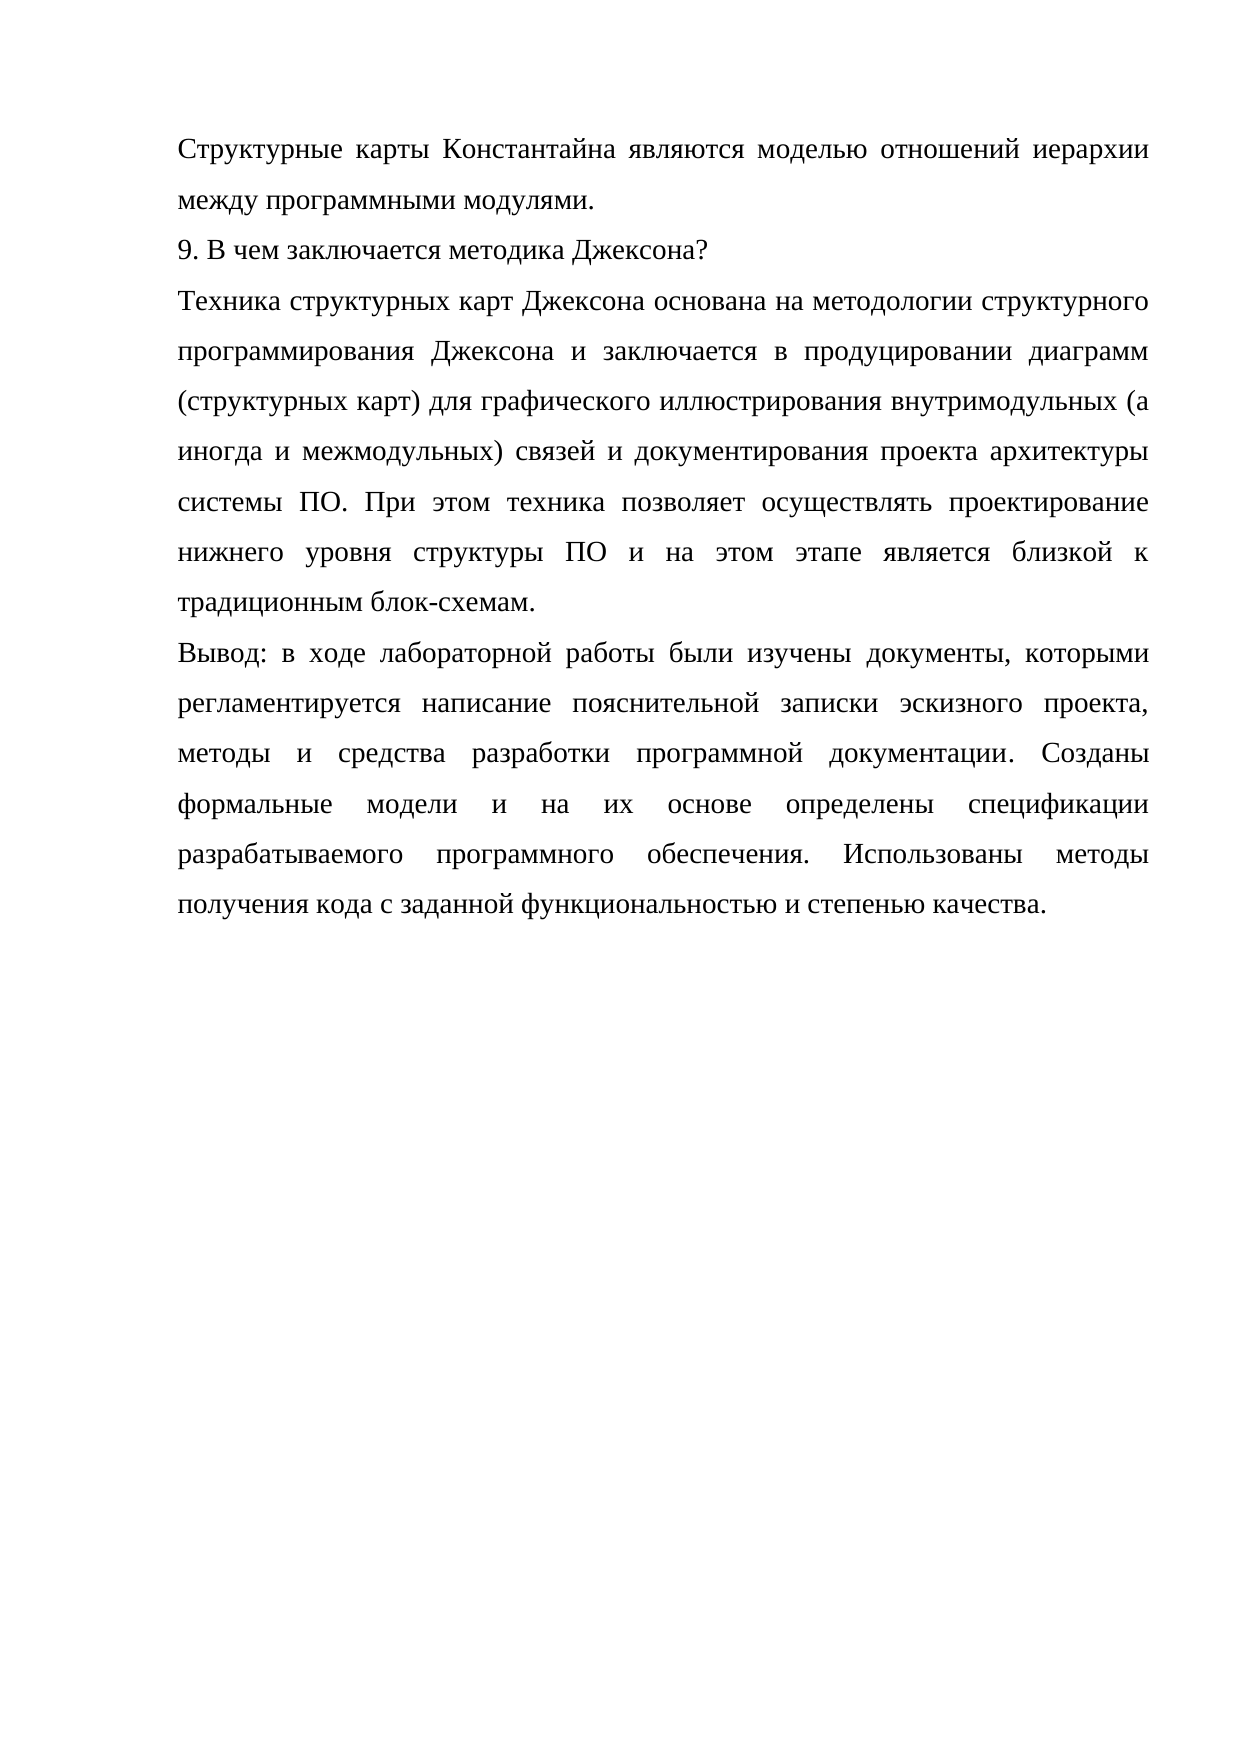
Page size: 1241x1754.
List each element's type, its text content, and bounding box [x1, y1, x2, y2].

text 9. В чем заключается методика Джексона? [177, 232, 1149, 266]
text Вывод: в ходе лабораторной работы были изучены документы, которыми регламентируется написание пояснительной записки эскизного проекта, методы и средства разработки программной документации. Созданы формальные модели и на их основе определены спецификации разрабатываемого программного обеспечения. Использованы методы получения кода с заданной функциональностью и степенью качества. [177, 719, 1149, 920]
text Структурные карты Константайна являются моделью отношений иерархии между программными модулями. [177, 132, 1149, 216]
text Вывод: в ходе лабораторной работы были изучены документы, которыми регламентируется написание пояснительной записки эскизного проекта, методы и средства разработки программной документации. Созданы формальные модели и на их основе определены спецификации разрабатываемого программного обеспечения. Использованы методы получения кода с заданной функциональностью и степенью качества. [177, 635, 1149, 685]
text Техника структурных карт Джексона основана на методологии структурного программирования Джексона и заключается в продуцировании диаграмм (структурных карт) для графического иллюстрирования внутримодульных (а иногда и межмодульных) связей и документирования проекта архитектуры системы ПО. При этом техника позволяет осуществлять проектирование нижнего уровня структуры ПО и на этом этапе является близкой к традиционным блок-схемам. [177, 283, 1149, 618]
